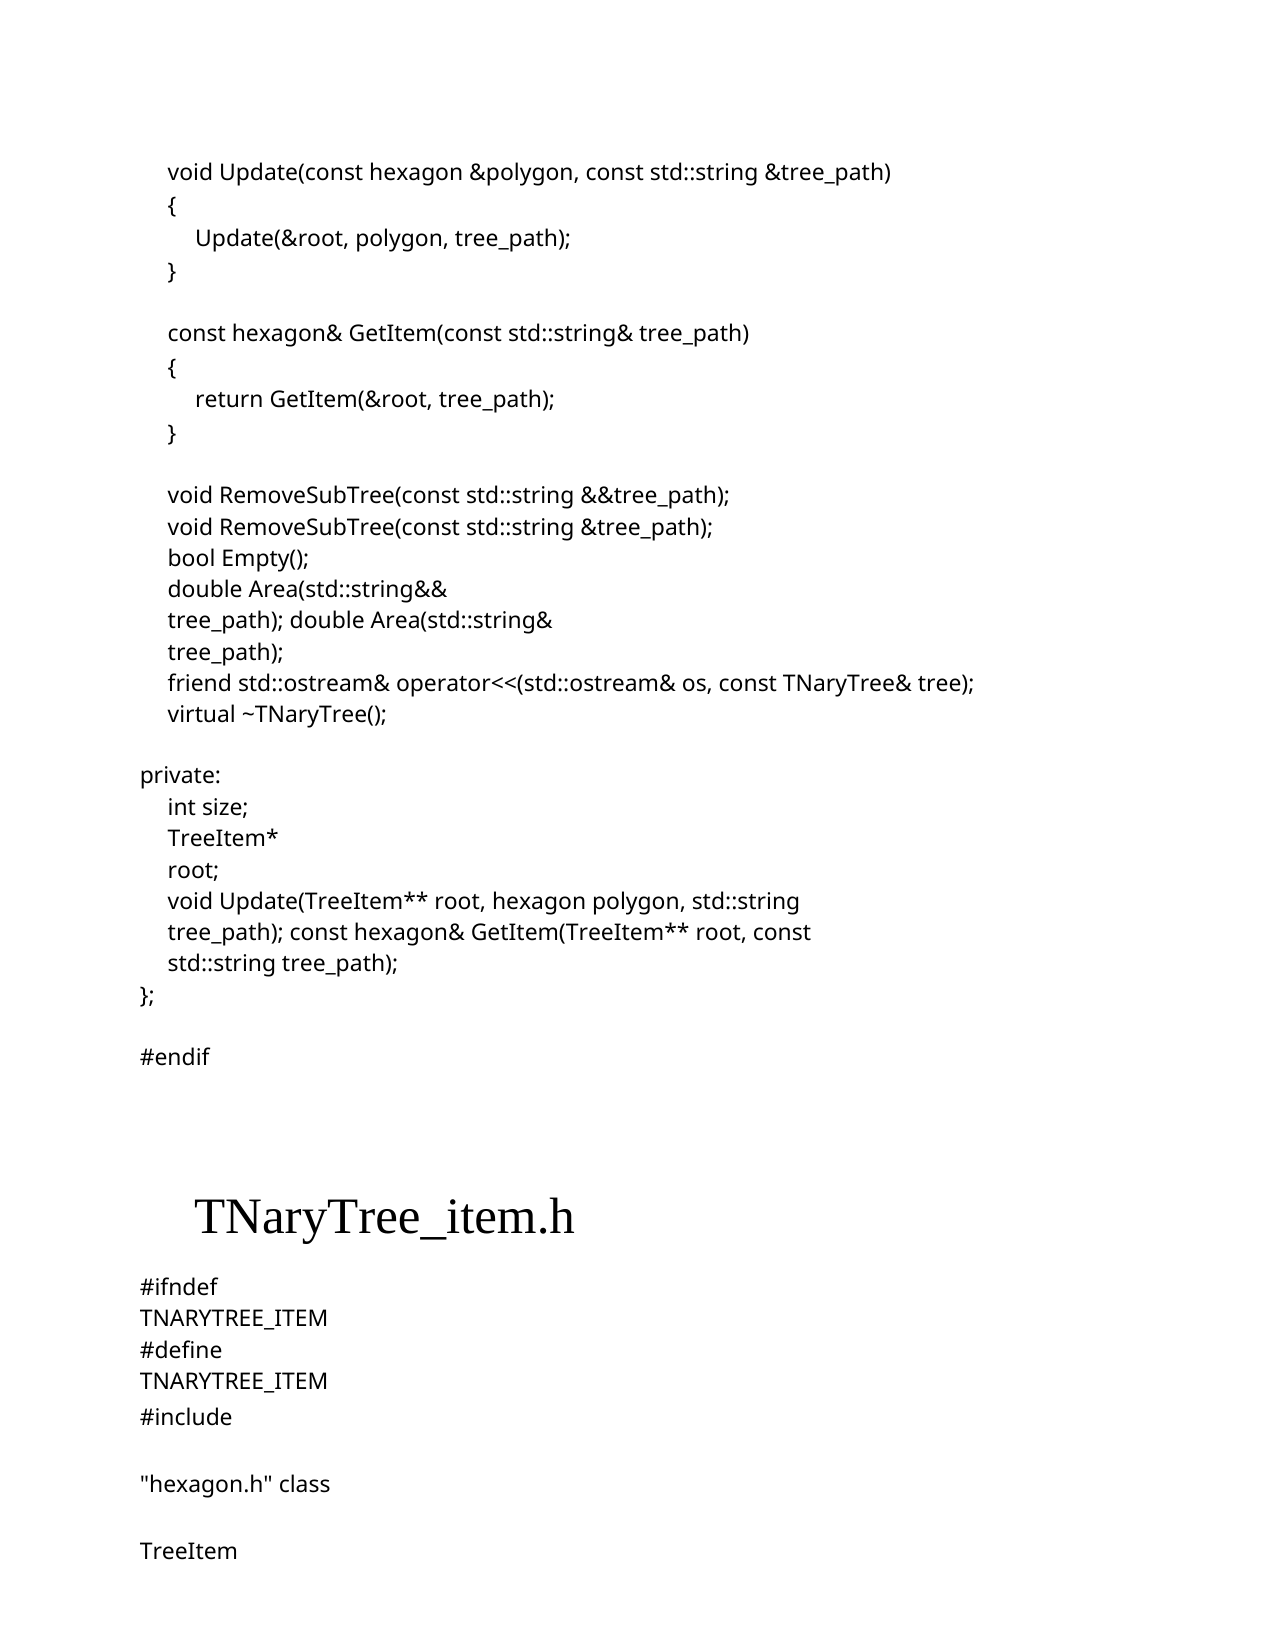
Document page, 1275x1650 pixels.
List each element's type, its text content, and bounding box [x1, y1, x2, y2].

text }; [139, 979, 1275, 1010]
text { [167, 189, 1275, 220]
subtitle TNaryTree_item.h [161, 1185, 1275, 1244]
text #ifndef TNARYTREE_ITEM #define TNARYTREE_ITEM [139, 1271, 404, 1396]
text #include "hexagon.h" class TreeItem [139, 1401, 356, 1566]
text return GetItem(&root, tree_path); [195, 383, 1275, 414]
text int size; TreeItem* root; [167, 791, 329, 885]
text } [167, 254, 1275, 286]
text friend std::ostream& operator<<(std::ostream& os, const TNaryTree& tree); virtual ~TNaryTree(); [167, 667, 994, 729]
text } [167, 416, 1275, 448]
text #endif [139, 1041, 1275, 1072]
text void Update(TreeItem** root, hexagon polygon, std::string tree_path); const hexagon& GetItem(TreeItem** root, const std::string tree_path); [167, 885, 902, 978]
text void Update(const hexagon &polygon, const std::string &tree_path) [167, 156, 1275, 187]
text double Area(std::string&& tree_path); double Area(std::string& tree_path); [167, 573, 563, 667]
text Update(&root, polygon, tree_path); [195, 221, 1275, 253]
text const hexagon& GetItem(const std::string& tree_path) [167, 317, 1275, 349]
text void RemoveSubTree(const std::string &&tree_path); void RemoveSubTree(const std::string &tree_path); bool Empty(); [167, 479, 741, 573]
text private: [139, 759, 1275, 791]
text { [167, 351, 1275, 382]
